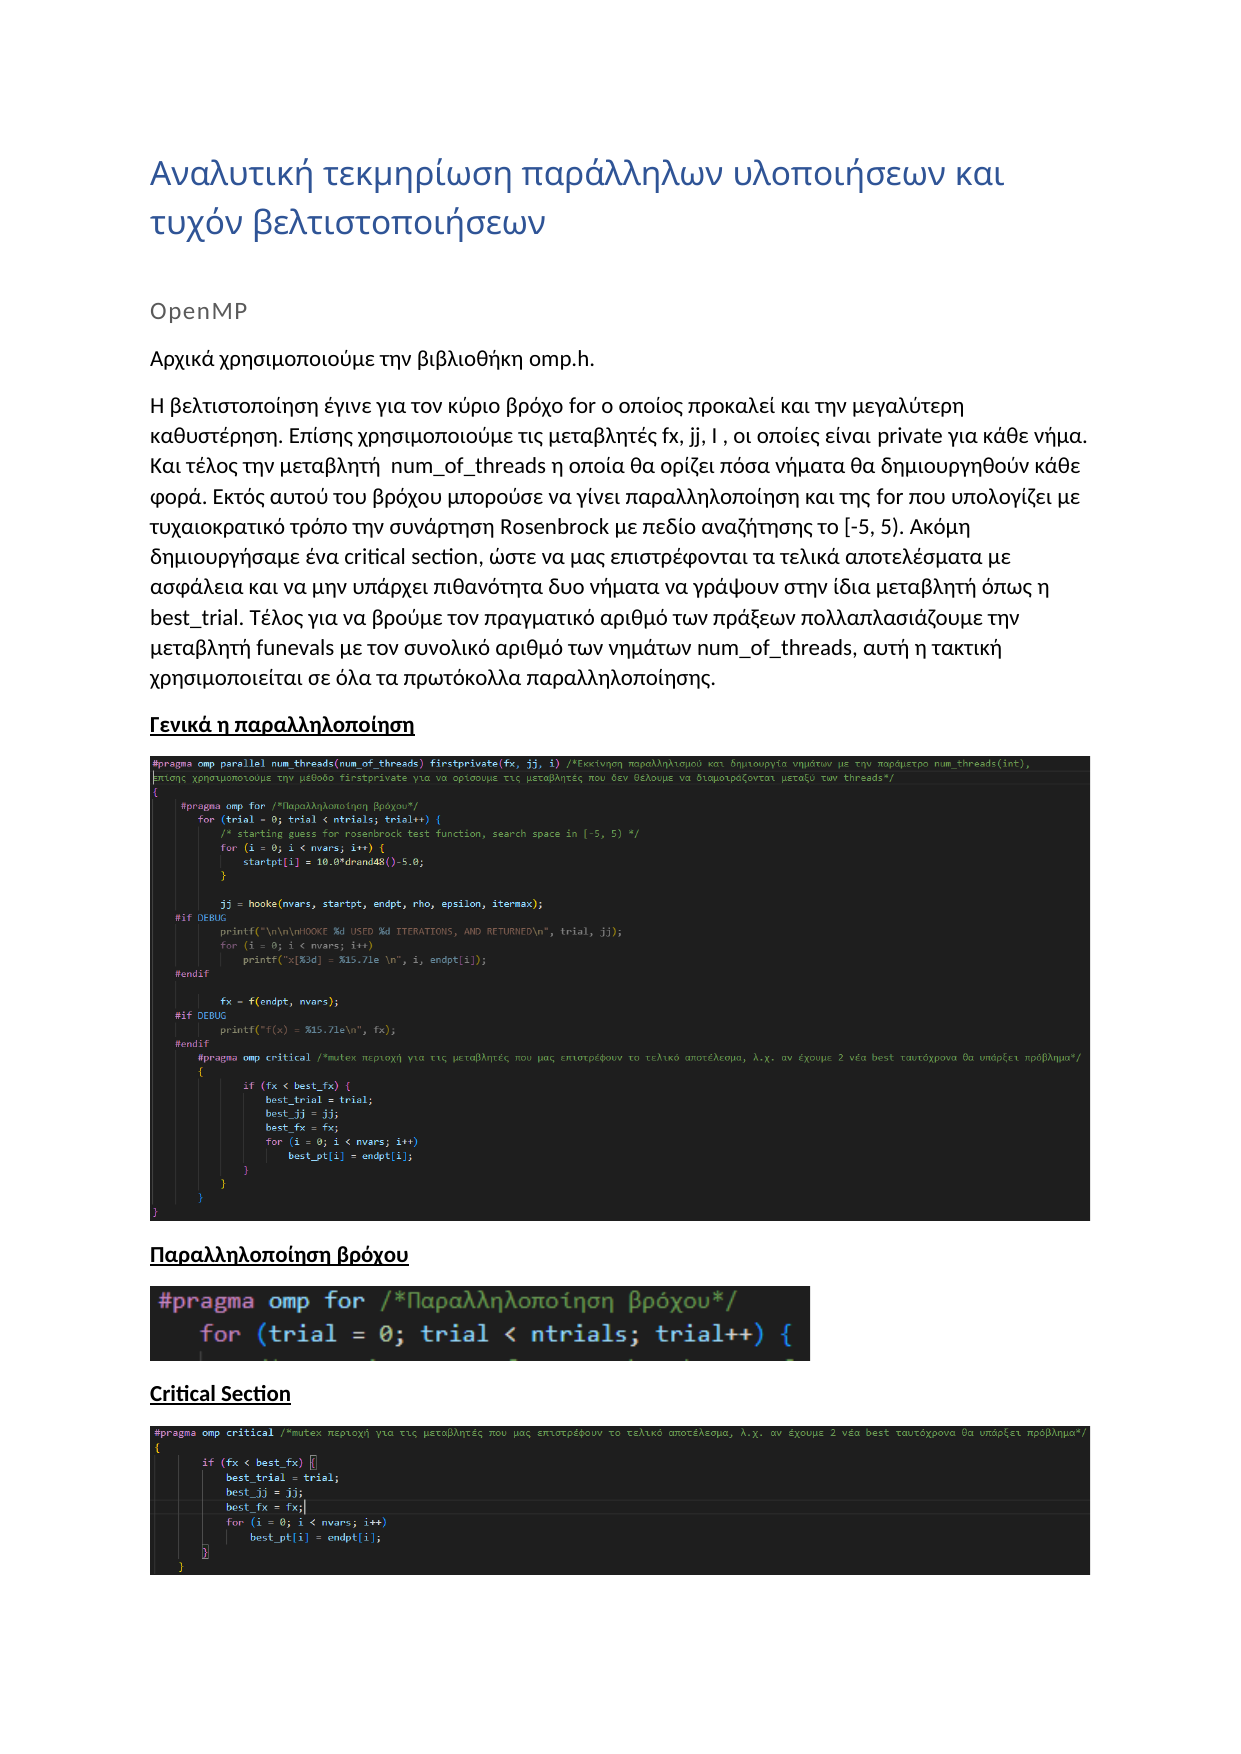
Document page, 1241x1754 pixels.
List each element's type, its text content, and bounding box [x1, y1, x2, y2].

subtitle OpenMP [150, 295, 1090, 325]
picture [150, 1426, 1091, 1575]
text Critical Section [150, 1379, 1090, 1407]
picture [150, 1286, 811, 1361]
text Γενικά η παραλληλοποίηση [150, 710, 1090, 738]
text Η βελτιστοποίηση έγινε για τον κύριο βρόχο for ο οποίος προκαλεί και την μεγαλύτερη καθυστέρηση. Επίσης χρησιμοποιούμε τις μεταβλητές fx, jj, I , οι οποίες είναι private για κάθε νήμα. Και τέλος την μεταβλητή num_of_threads η οποία θα ορίζει πόσα νήματα θα δημιουργηθούν κάθε φορά. Εκτός αυτού του βρόχου μπορούσε να γίνει παραλληλοποίηση και της for που υπολογίζει με τυχαιοκρατικό τρόπο την συνάρτηση Rosenbrock με πεδίο αναζήτησης το [-5, 5). Ακόμη δημιουργήσαμε ένα critical section, ώστε να μας επιστρέφονται τα τελικά αποτελέσματα με ασφάλεια και να μην υπάρχει πιθανότητα δυο νήματα να γράψουν στην ίδια μεταβλητή όπως η best_trial. Τέλος για να βρούμε τον πραγματικό αριθμό των πράξεων πολλαπλασιάζουμε την μεταβλητή funevals με τον συνολικό αριθμό των νημάτων num_of_threads, αυτή η τακτική χρησιμοποιείται σε όλα τα πρωτόκολλα παραλληλοποίησης. [150, 391, 1090, 691]
subtitle Αναλυτική τεκμηρίωση παράλληλων υλοποιήσεων και τυχόν βελτιστοποιήσεων [150, 150, 1090, 244]
text Παραλληλοποίηση βρόχου [150, 1240, 1090, 1268]
text Αρχικά χρησιμοποιούμε την βιβλιοθήκη omp.h. [150, 344, 1090, 372]
picture [150, 756, 1091, 1221]
